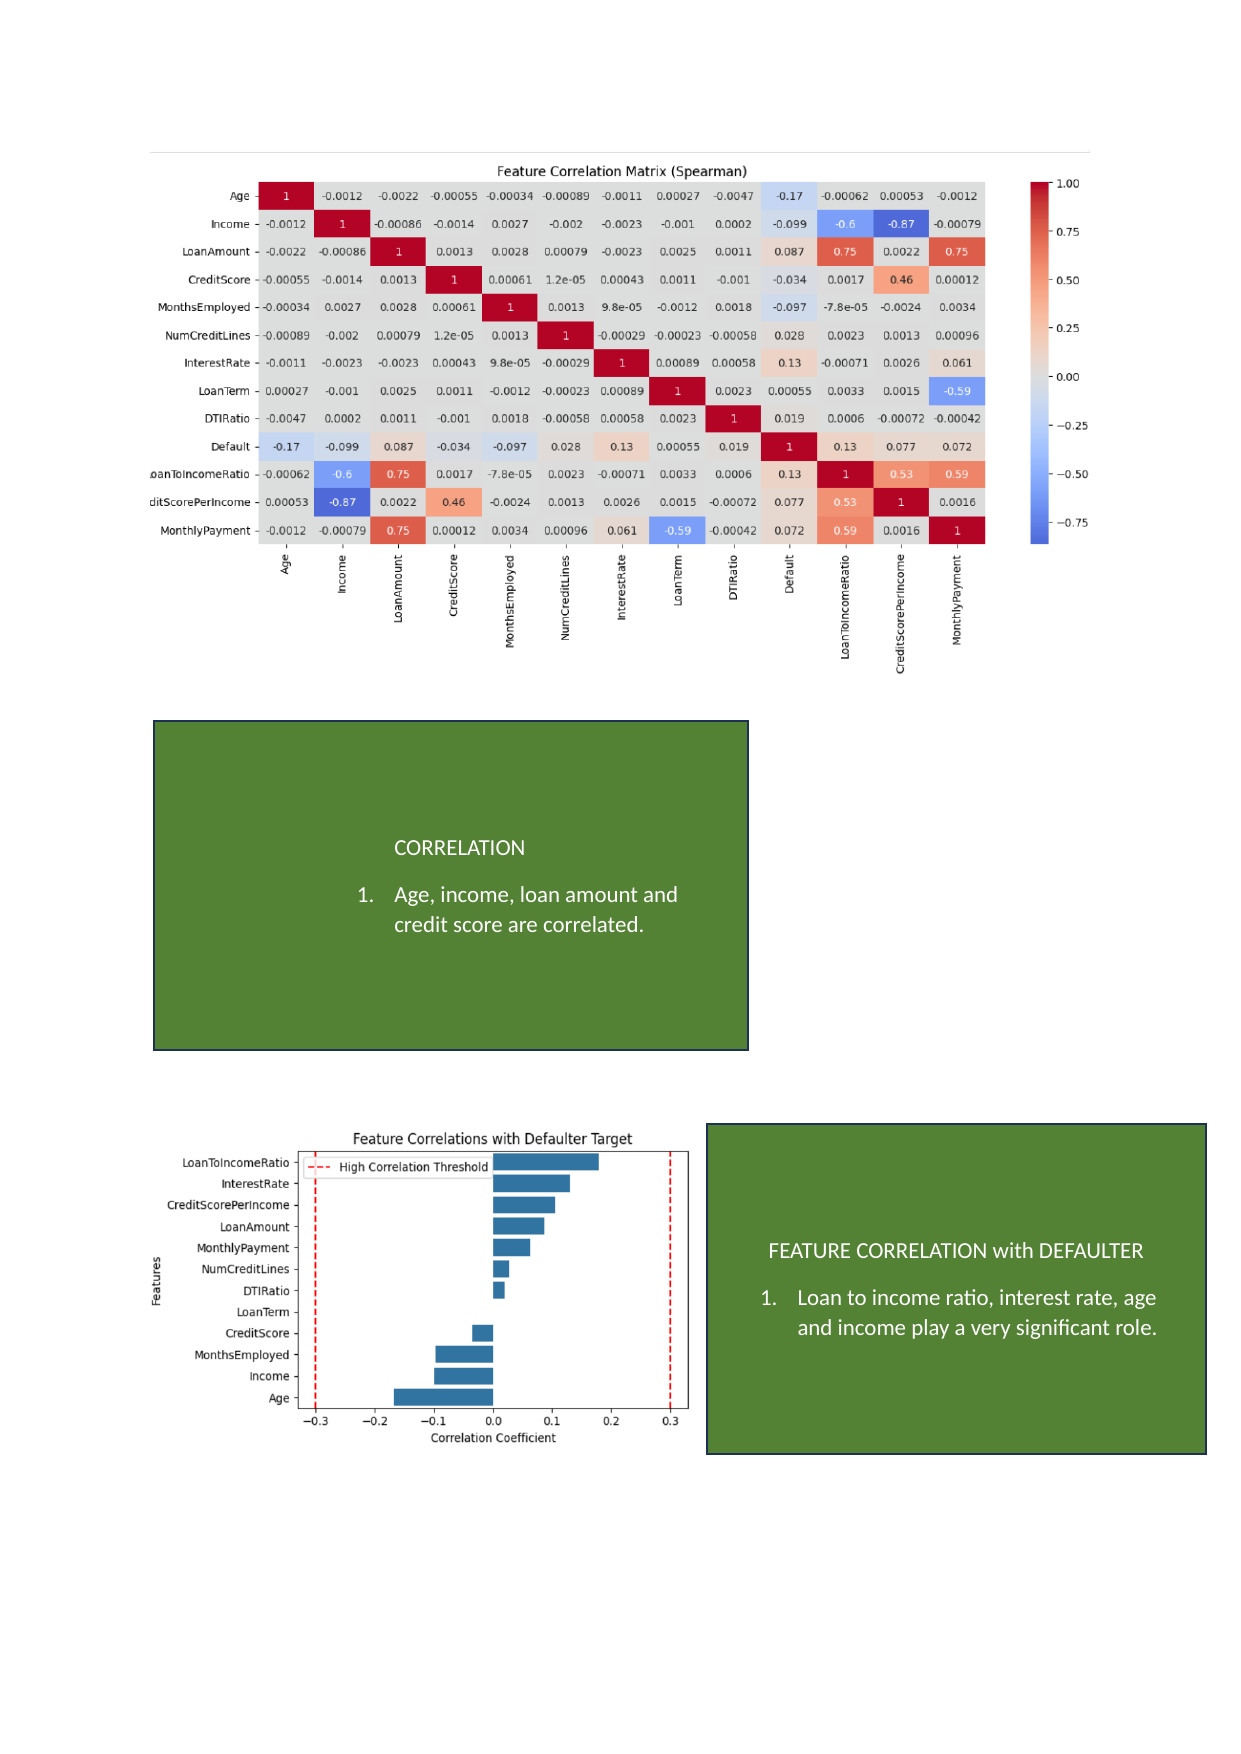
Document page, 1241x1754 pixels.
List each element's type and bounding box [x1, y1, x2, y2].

picture [150, 150, 1091, 683]
picture [150, 1123, 692, 1452]
